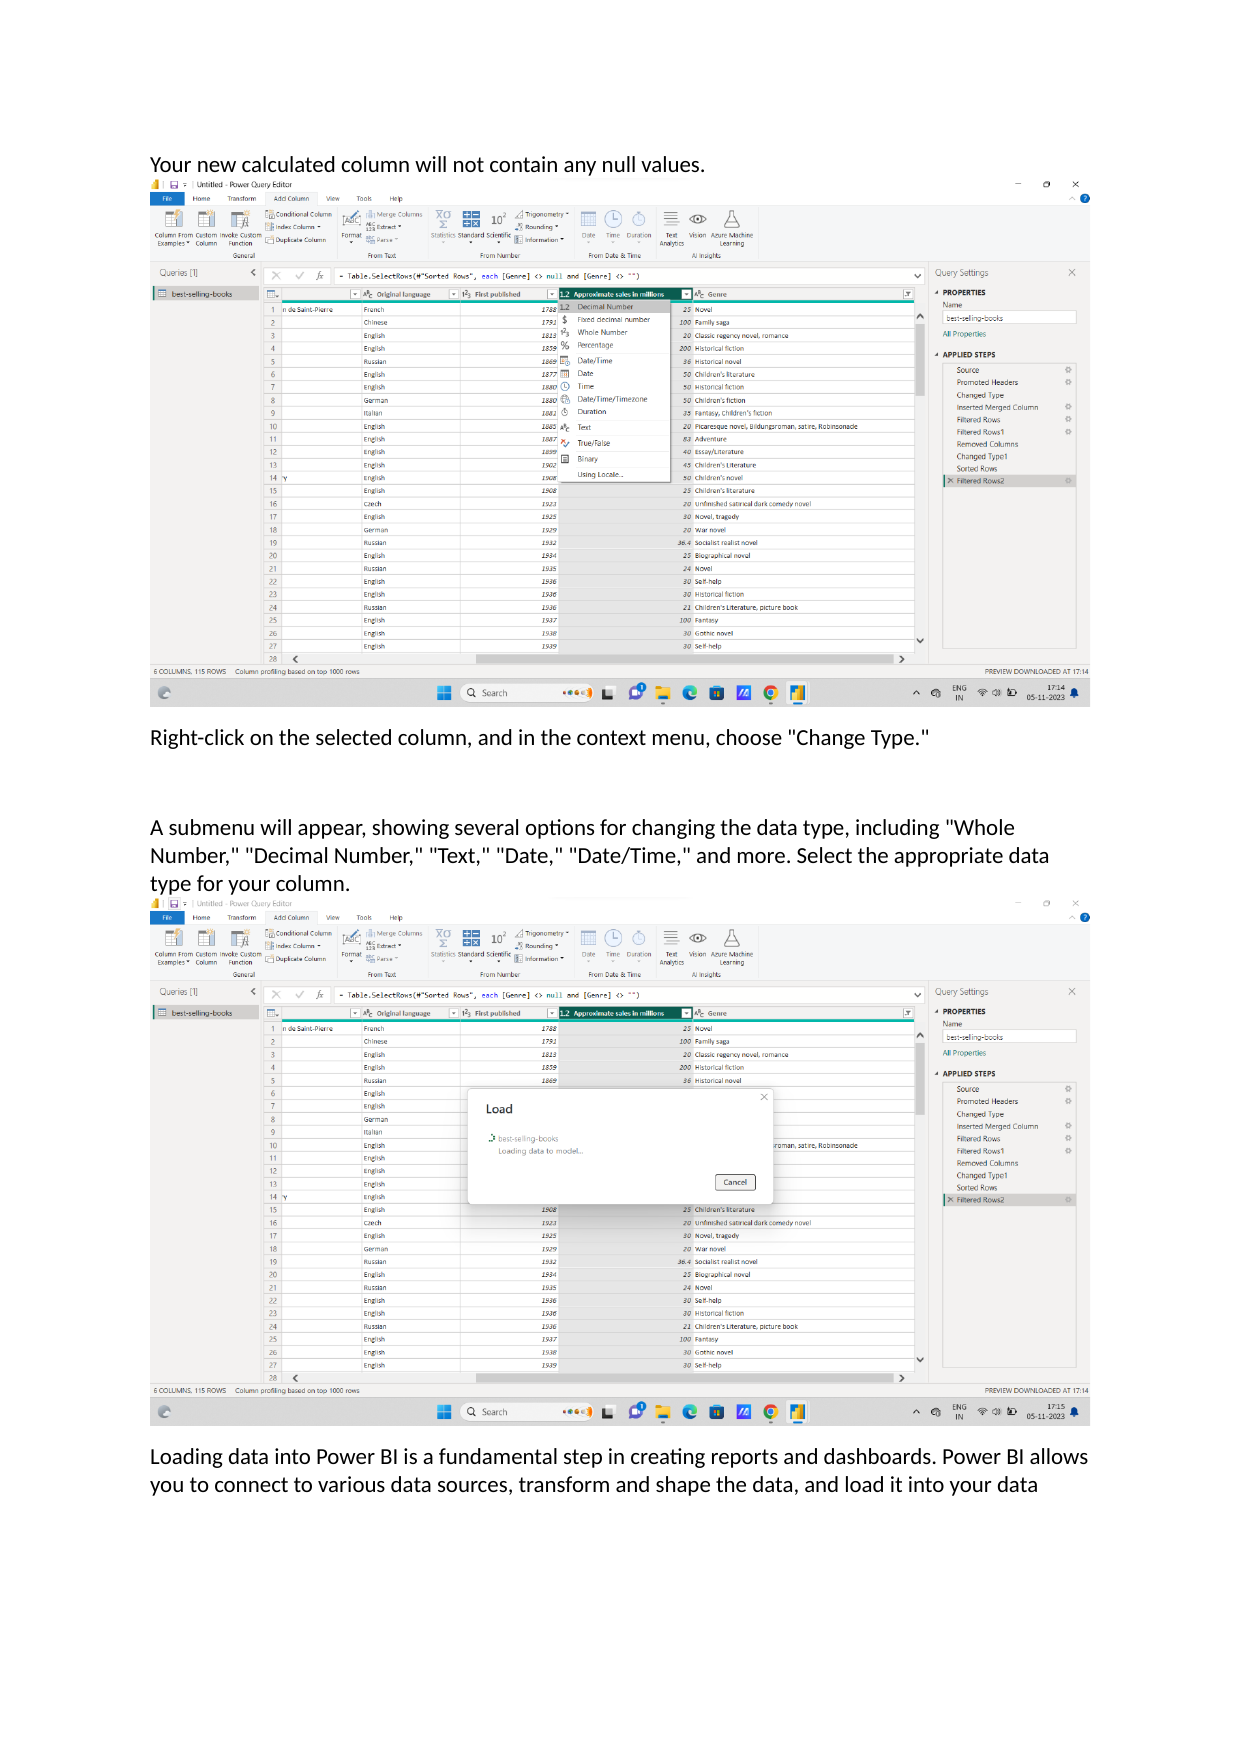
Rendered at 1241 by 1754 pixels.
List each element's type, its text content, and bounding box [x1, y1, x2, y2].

text Right-click on the selected column, and in the context menu, choose "Change Type." [150, 723, 1090, 752]
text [150, 1442, 1090, 1498]
text A submenu will appear, showing several options for changing the data type, including "Whole Number," "Decimal Number," "Text," "Date," "Date/Time," and more. Select the appropriate data type for your column. [150, 813, 1090, 897]
picture [150, 897, 1091, 1426]
text Your new calculated column will not contain any null values. [150, 150, 1090, 178]
picture [150, 178, 1091, 707]
